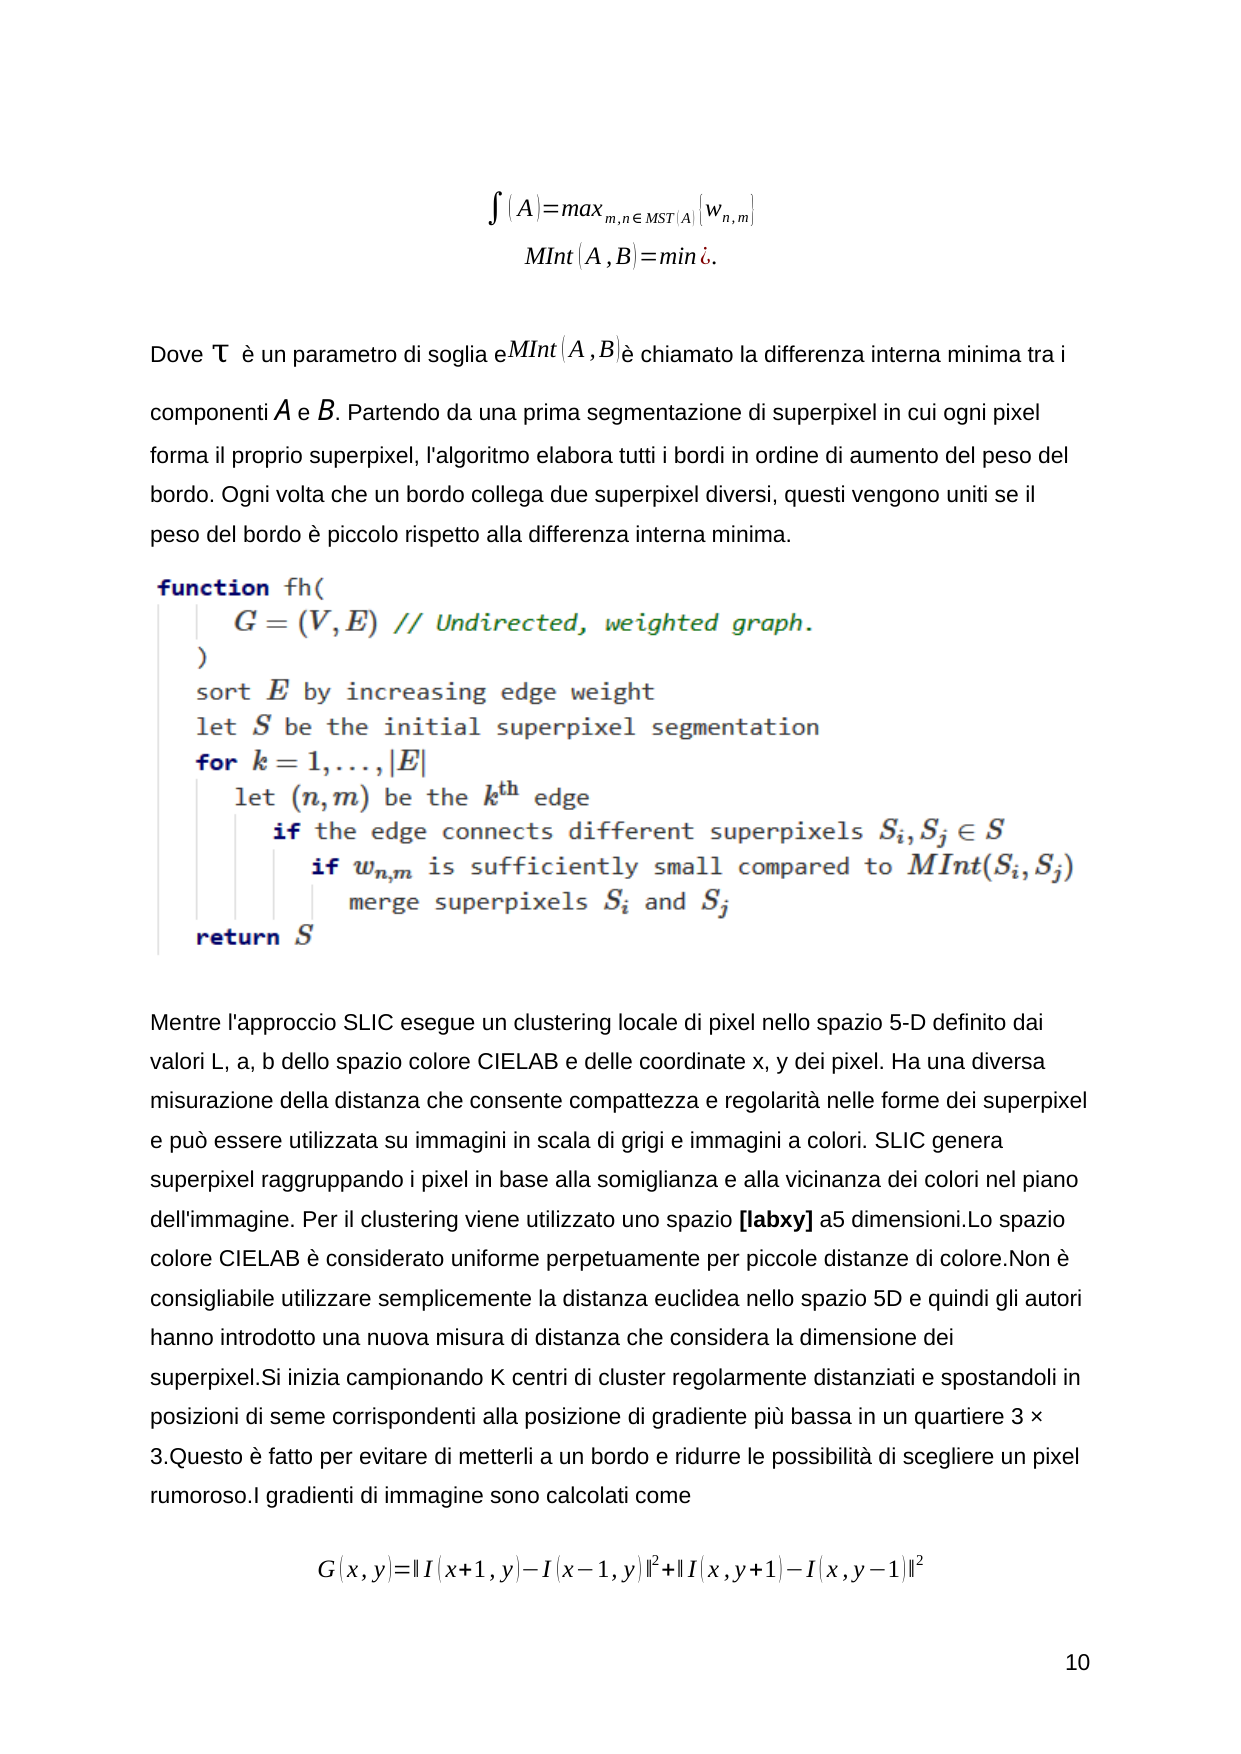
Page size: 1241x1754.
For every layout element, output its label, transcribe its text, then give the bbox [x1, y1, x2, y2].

picture [150, 560, 1091, 967]
text Dove τ è un parametro di soglia eè chiamato la differenza interna minima tra i componenti A e B. Partendo da una prima segmentazione di superpixel in cui ogni pixel forma il proprio superpixel, l'algoritmo elabora tutti i bordi in ordine di aumento del peso del bordo. Ogni volta che un bordo collega due superpixel diversi, questi vengono uniti se il peso del bordo è piccolo rispetto alla differenza interna minima. [150, 329, 1090, 547]
text Mentre l'approccio SLIC esegue un clustering locale di pixel nello spazio 5-D definito dai valori L, a, b dello spazio colore CIELAB e delle coordinate x, y dei pixel. Ha una diversa misurazione della distanza che consente compattezza e regolarità nelle forme dei superpixel e può essere utilizzata su immagini in scala di grigi e immagini a colori. SLIC genera superpixel raggruppando i pixel in base alla somiglianza e alla vicinanza dei colori nel piano dell'immagine. Per il clustering viene utilizzato uno spazio [labxy] a5 dimensioni.Lo spazio colore CIELAB è considerato uniforme perpetuamente per piccole distanze di colore.Non è consigliabile utilizzare semplicemente la distanza euclidea nello spazio 5D e quindi gli autori hanno introdotto una nuova misura di distanza che considera la dimensione dei superpixel.Si inizia campionando K centri di cluster regolarmente distanziati e spostandoli in posizioni di seme corrispondenti alla posizione di gradiente più bassa in un quartiere 3 × 3.Questo è fatto per evitare di metterli a un bordo e ridurre le possibilità di scegliere un pixel rumoroso.I gradienti di immagine sono calcolati come [150, 1008, 1090, 1509]
text . [150, 241, 1090, 271]
